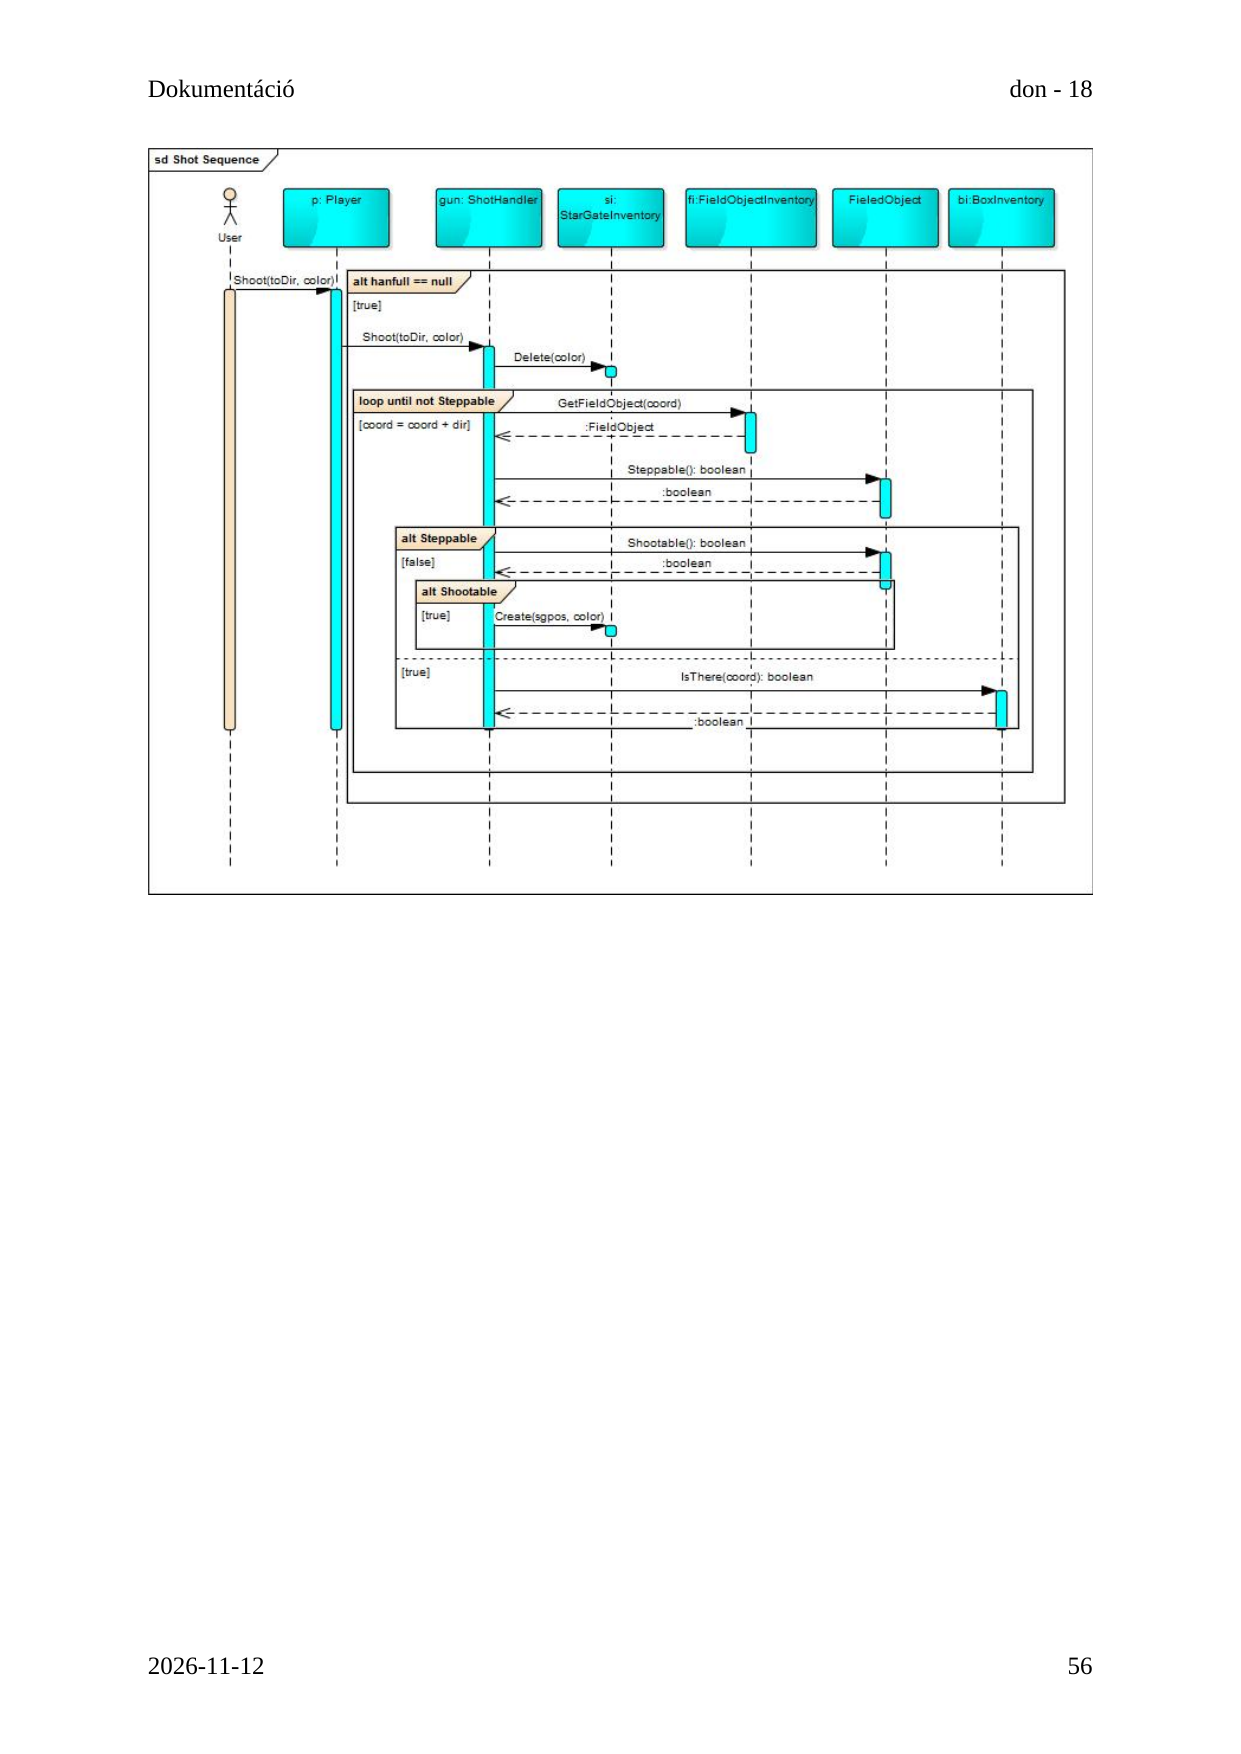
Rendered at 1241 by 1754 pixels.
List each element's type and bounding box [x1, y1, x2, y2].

picture [147, 147, 1093, 895]
